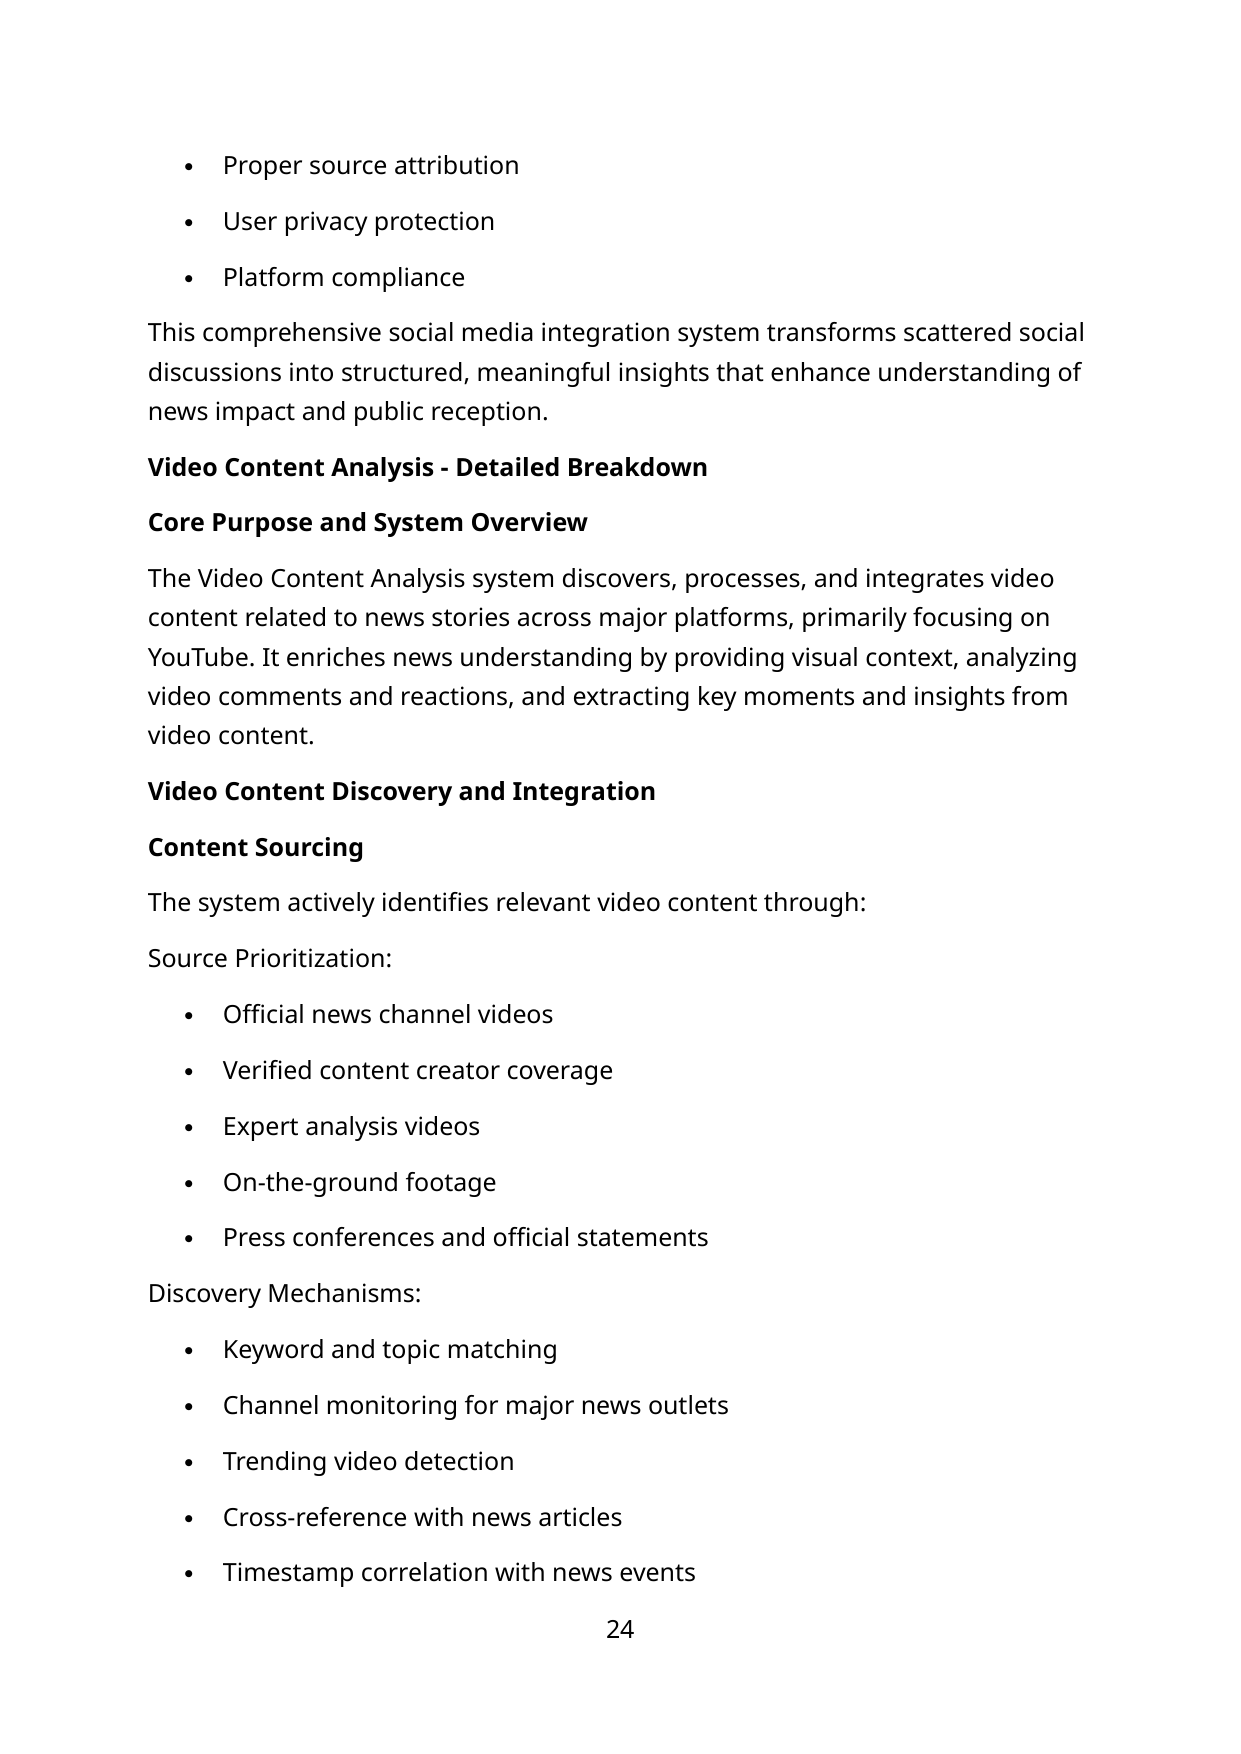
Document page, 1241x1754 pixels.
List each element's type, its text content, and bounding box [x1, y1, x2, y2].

list Timestamp correlation with news events [185, 1555, 1093, 1589]
text This comprehensive social media integration system transforms scattered social discussions into structured, meaningful insights that enhance understanding of news impact and public reception. [148, 315, 1093, 427]
list Expert analysis videos [185, 1108, 1093, 1142]
list Press conferences and official statements [185, 1220, 1093, 1254]
text Discovery Mechanisms: [148, 1276, 1093, 1310]
text Video Content Discovery and Integration [148, 773, 1093, 807]
text Core Purpose and System Overview [148, 505, 1093, 539]
list Proper source attribution [185, 148, 1093, 182]
text The system actively identifies relevant video content through: [148, 885, 1093, 919]
text Video Content Analysis - Detailed Breakdown [148, 449, 1093, 483]
list Official news channel videos [185, 997, 1093, 1031]
text The Video Content Analysis system discovers, processes, and integrates video content related to news stories across major platforms, primarily focusing on YouTube. It enriches news understanding by providing visual context, analyzing video comments and reactions, and extracting key moments and insights from video content. [148, 561, 1093, 752]
list Keyword and topic matching [185, 1332, 1093, 1366]
list Verified content creator coverage [185, 1053, 1093, 1087]
list Trending video detection [185, 1443, 1093, 1477]
list Channel monitoring for major news outlets [185, 1388, 1093, 1422]
list Platform compliance [185, 259, 1093, 293]
text Source Prioritization: [148, 941, 1093, 975]
list Cross-reference with news articles [185, 1499, 1093, 1533]
list User privacy protection [185, 203, 1093, 237]
text Content Sourcing [148, 829, 1093, 863]
list On-the-ground footage [185, 1164, 1093, 1198]
